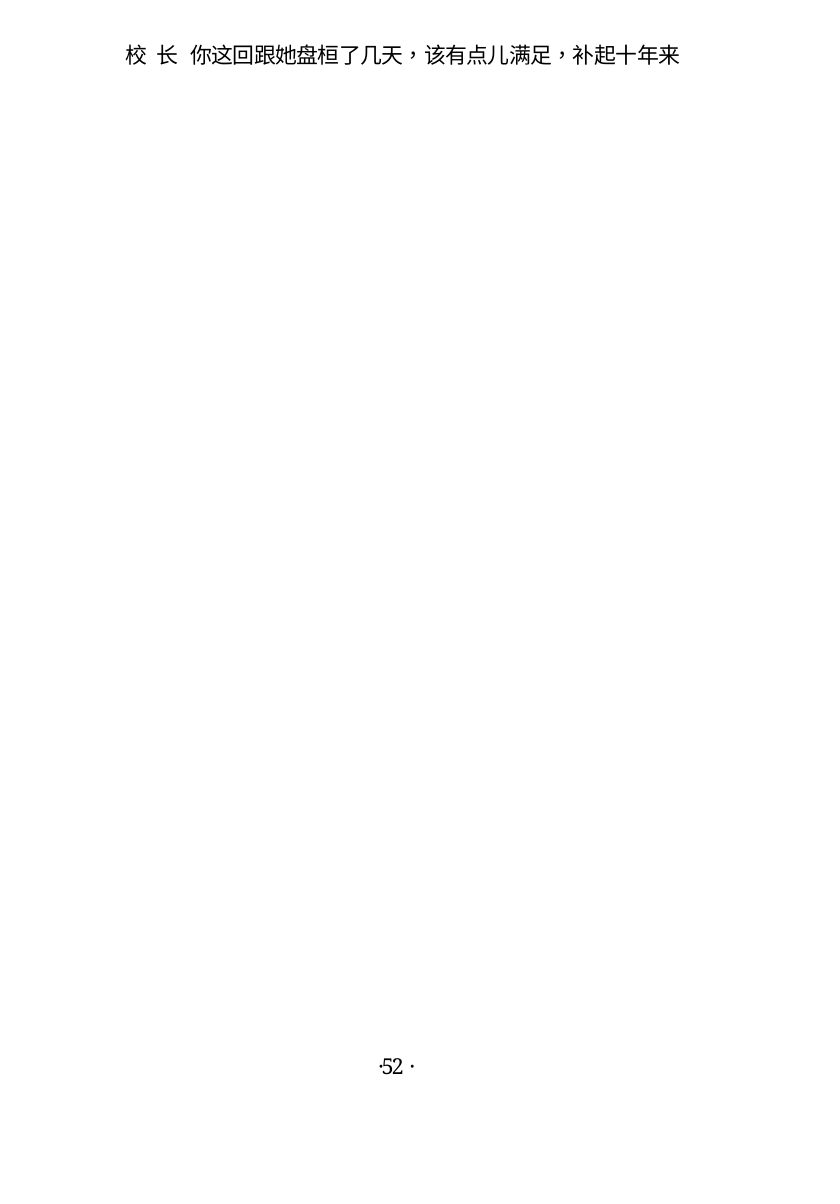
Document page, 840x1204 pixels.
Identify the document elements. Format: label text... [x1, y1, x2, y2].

text 校 长 你这回跟她盘桓了几天，该有点儿满足，补起十年来 [125, 42, 714, 69]
